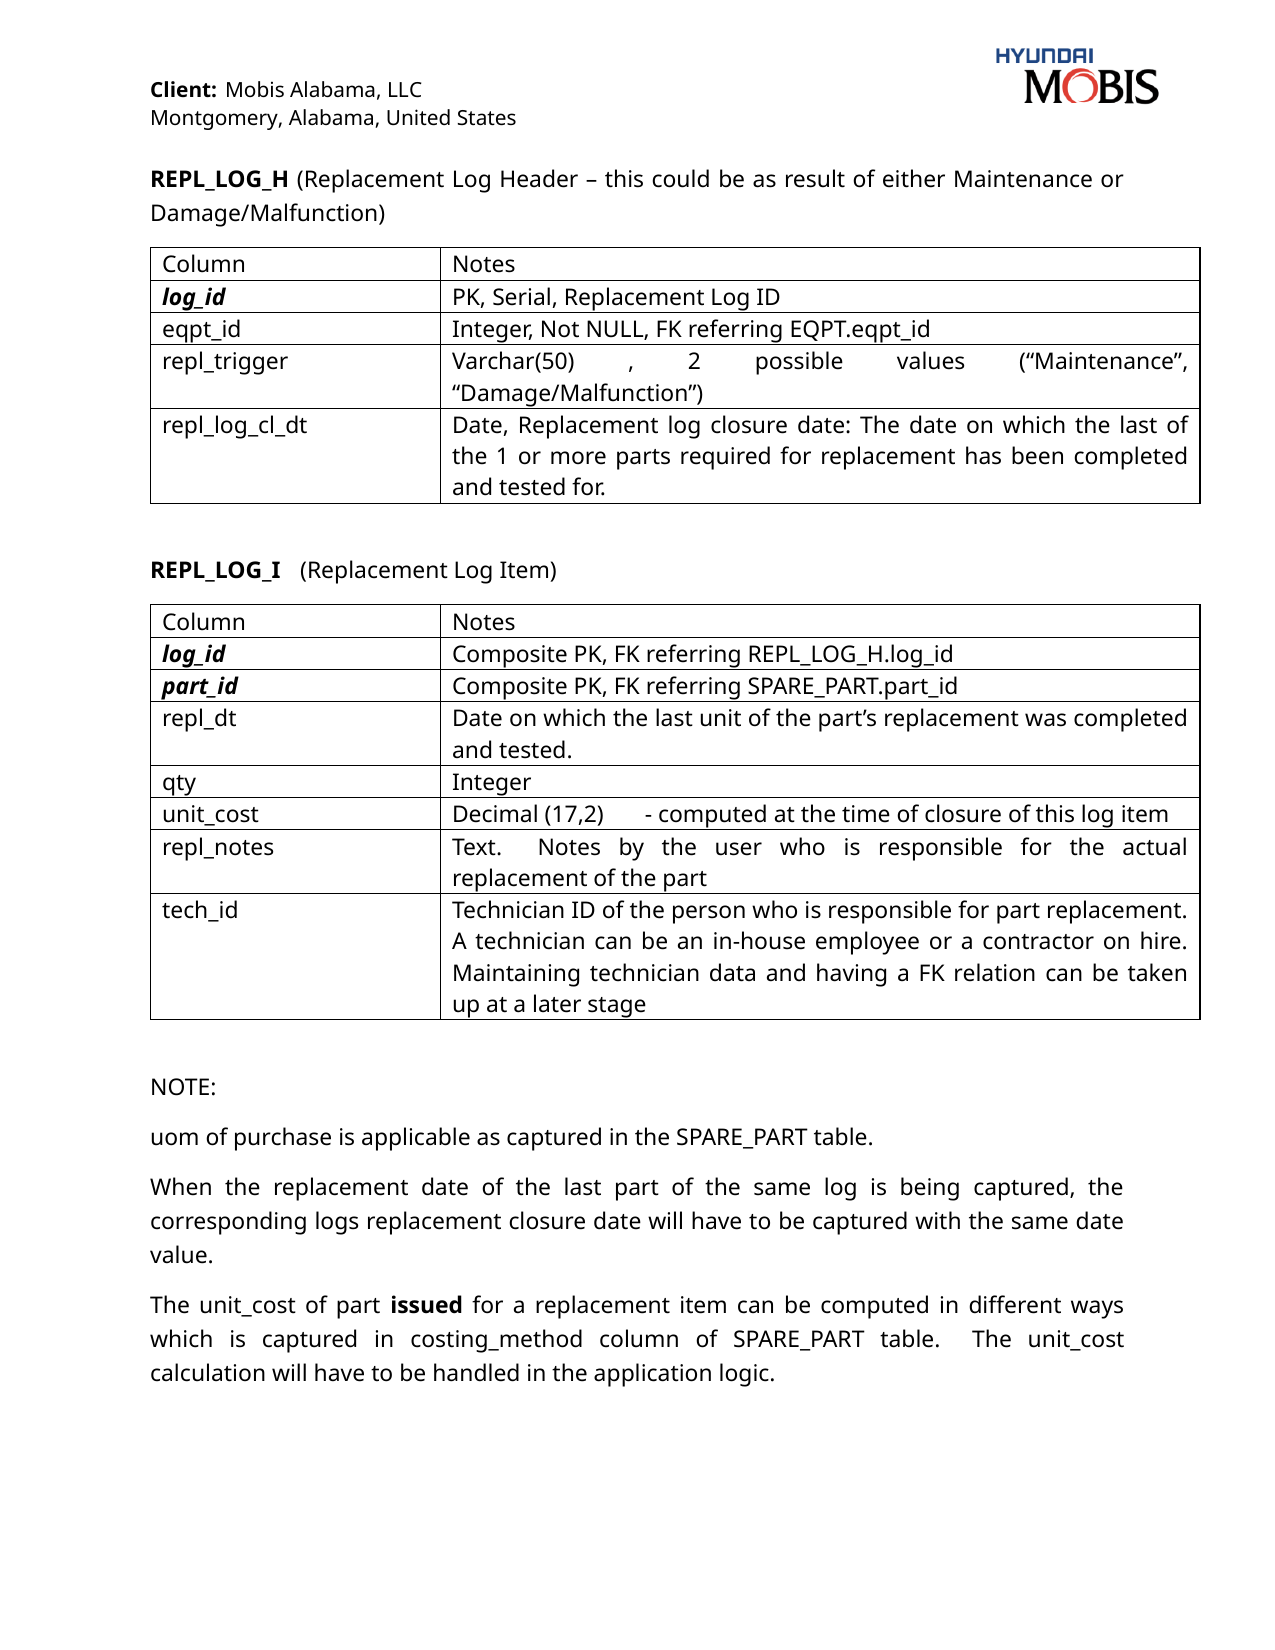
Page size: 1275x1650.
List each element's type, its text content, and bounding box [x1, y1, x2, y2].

table_cell PK, Serial, Replacement Log ID [441, 281, 1199, 312]
table_cell repl_dt [151, 702, 440, 765]
table_cell Technician ID of the person who is responsible for part replacement. A technician can be an in-house employee or a contractor on hire. Maintaining technician data and having a FK relation can be taken up at a later stage [441, 894, 1199, 1019]
table_cell qty [151, 766, 440, 797]
text NOTE: [150, 1070, 1125, 1102]
table_cell part_id [151, 670, 440, 701]
table_cell repl_trigger [151, 345, 440, 408]
table_cell repl_notes [151, 830, 440, 893]
text REPL_LOG_H (Replacement Log Header – this could be as result of either Maintenance or Damage/Malfunction) [150, 163, 1125, 228]
table_cell repl_log_cl_dt [151, 409, 440, 502]
table_cell Date, Replacement log closure date: The date on which the last of the 1 or more parts required for replacement has been completed and tested for. [441, 409, 1199, 502]
table_cell log_id [151, 638, 440, 669]
table_cell Text. Notes by the user who is responsible for the actual replacement of the part [441, 830, 1199, 893]
picture [987, 43, 1160, 106]
text The unit_cost of part issued for a replacement item can be computed in different ways which is captured in costing_method column of SPARE_PART table. The unit_cost calculation will have to be handled in the application logic. [150, 1289, 1125, 1388]
table_cell eqpt_id [151, 313, 440, 344]
table_cell Composite PK, FK referring SPARE_PART.part_id [441, 670, 1199, 701]
table_cell Decimal (17,2) - computed at the time of closure of this log item [441, 798, 1199, 829]
table_cell Varchar(50) , 2 possible values (“Maintenance”, “Damage/Malfunction”) [441, 345, 1199, 408]
table_cell tech_id [151, 894, 440, 1019]
text REPL_LOG_I (Replacement Log Item) [150, 554, 1125, 585]
table_header Column [151, 248, 440, 279]
text When the replacement date of the last part of the same log is being captured, the corresponding logs replacement closure date will have to be captured with the same date value. [150, 1171, 1125, 1270]
table_cell log_id [151, 281, 440, 312]
text uom of purchase is applicable as captured in the SPARE_PART table. [150, 1121, 1125, 1152]
table_cell Date on which the last unit of the part’s replacement was completed and tested. [441, 702, 1199, 765]
table_header Column [151, 605, 440, 637]
table_cell Composite PK, FK referring REPL_LOG_H.log_id [441, 638, 1199, 669]
table_cell Integer, Not NULL, FK referring EQPT.eqpt_id [441, 313, 1199, 344]
table_header Notes [441, 248, 1199, 279]
table_cell unit_cost [151, 798, 440, 829]
table_cell Integer [441, 766, 1199, 797]
table_header Notes [441, 605, 1199, 637]
